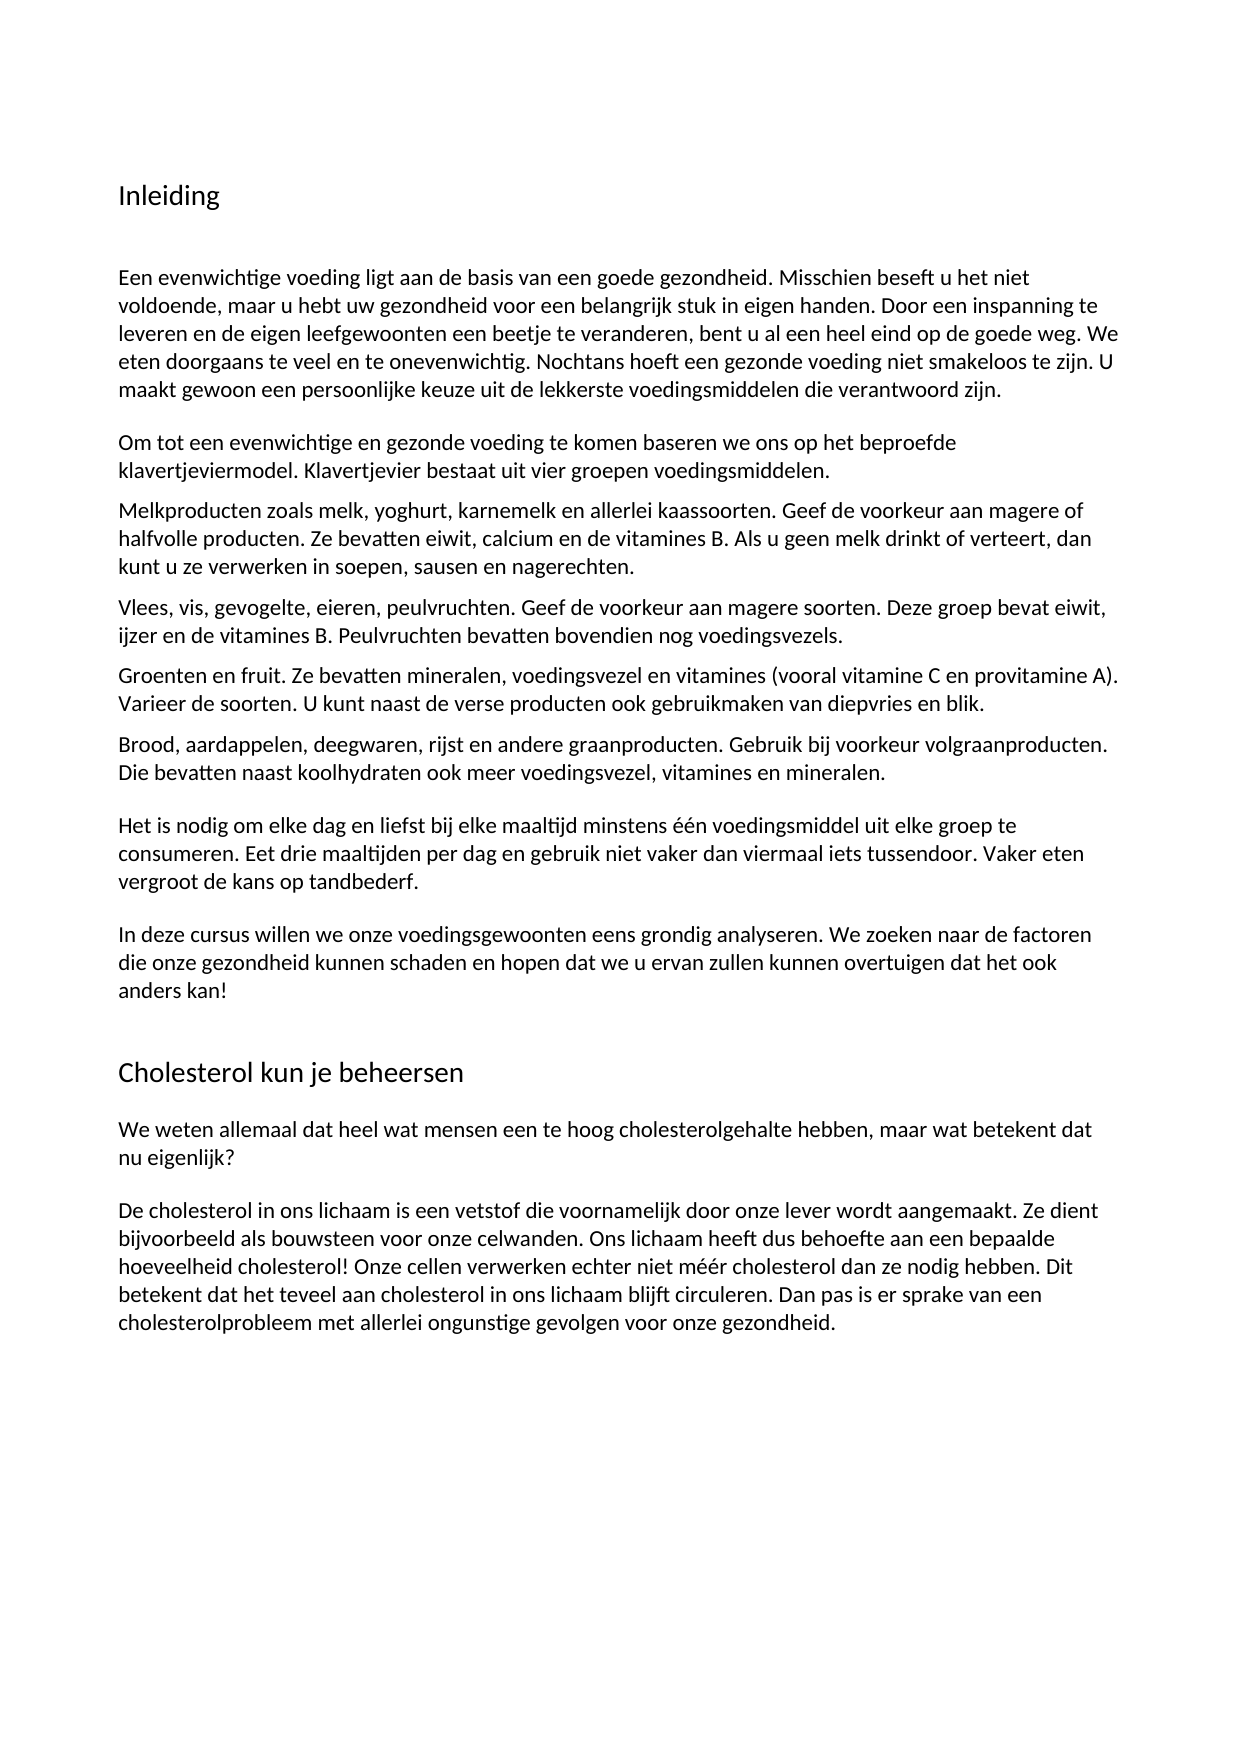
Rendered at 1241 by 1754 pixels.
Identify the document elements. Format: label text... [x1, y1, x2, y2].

text De cholesterol in ons lichaam is een vetstof die voornamelijk door onze lever wordt aangemaakt. Ze dient bijvoorbeeld als bouwsteen voor onze celwanden. Ons lichaam heeft dus behoefte aan een bepaalde hoeveelheid cholesterol! Onze cellen verwerken echter niet méér cholesterol dan ze nodig hebben. Dit betekent dat het teveel aan cholesterol in ons lichaam blijft circuleren. Dan pas is er sprake van een cholesterolprobleem met allerlei ongunstige gevolgen voor onze gezondheid. [118, 1196, 1122, 1336]
text Brood, aardappelen, deegwaren, rijst en andere graanproducten. Gebruik bij voorkeur volgraanproducten. Die bevatten naast koolhydraten ook meer voedingsvezel, vitamines en mineralen. [118, 730, 1122, 786]
text Melkproducten zoals melk, yoghurt, karnemelk en allerlei kaassoorten. Geef de voorkeur aan magere of halfvolle producten. Ze bevatten eiwit, calcium en de vitamines B. Als u geen melk drinkt of verteert, dan kunt u ze verwerken in soepen, sausen en nagerechten. [118, 496, 1122, 581]
text Groenten en fruit. Ze bevatten mineralen, voedingsvezel en vitamines (vooral vitamine C en provitamine A). Varieer de soorten. U kunt naast de verse producten ook gebruikmaken van diepvries en blik. [118, 662, 1122, 718]
text Cholesterol kun je beheersen [118, 1054, 1122, 1090]
text Om tot een evenwichtige en gezonde voeding te komen baseren we ons op het beproefde klavertjeviermodel. Klavertjevier bestaat uit vier groepen voedingsmiddelen. [118, 428, 1122, 484]
text We weten allemaal dat heel wat mensen een te hoog cholesterolgehalte hebben, maar wat betekent dat nu eigenlijk? [118, 1115, 1122, 1171]
text Het is nodig om elke dag en liefst bij elke maaltijd minstens één voedingsmiddel uit elke groep te consumeren. Eet drie maaltijden per dag en gebruik niet vaker dan viermaal iets tussendoor. Vaker eten vergroot de kans op tandbederf. [118, 811, 1122, 895]
text In deze cursus willen we onze voedingsgewoonten eens grondig analyseren. We zoeken naar de factoren die onze gezondheid kunnen schaden en hopen dat we u ervan zullen kunnen overtuigen dat het ook anders kan! [118, 920, 1122, 1004]
text Vlees, vis, gevogelte, eieren, peulvruchten. Geef de voorkeur aan magere soorten. Deze groep bevat eiwit, ijzer en de vitamines B. Peulvruchten bevatten bovendien nog voedingsvezels. [118, 593, 1122, 649]
text Inleiding [118, 177, 1122, 213]
text Een evenwichtige voeding ligt aan de basis van een goede gezondheid. Misschien beseft u het niet voldoende, maar u hebt uw gezondheid voor een belangrijk stuk in eigen handen. Door een inspanning te leveren en de eigen leefgewoonten een beetje te veranderen, bent u al een heel eind op de goede weg. We eten doorgaans te veel en te onevenwichtig. Nochtans hoeft een gezonde voeding niet smakeloos te zijn. U maakt gewoon een persoonlijke keuze uit de lekkerste voedingsmiddelen die verantwoord zijn. [118, 263, 1122, 403]
